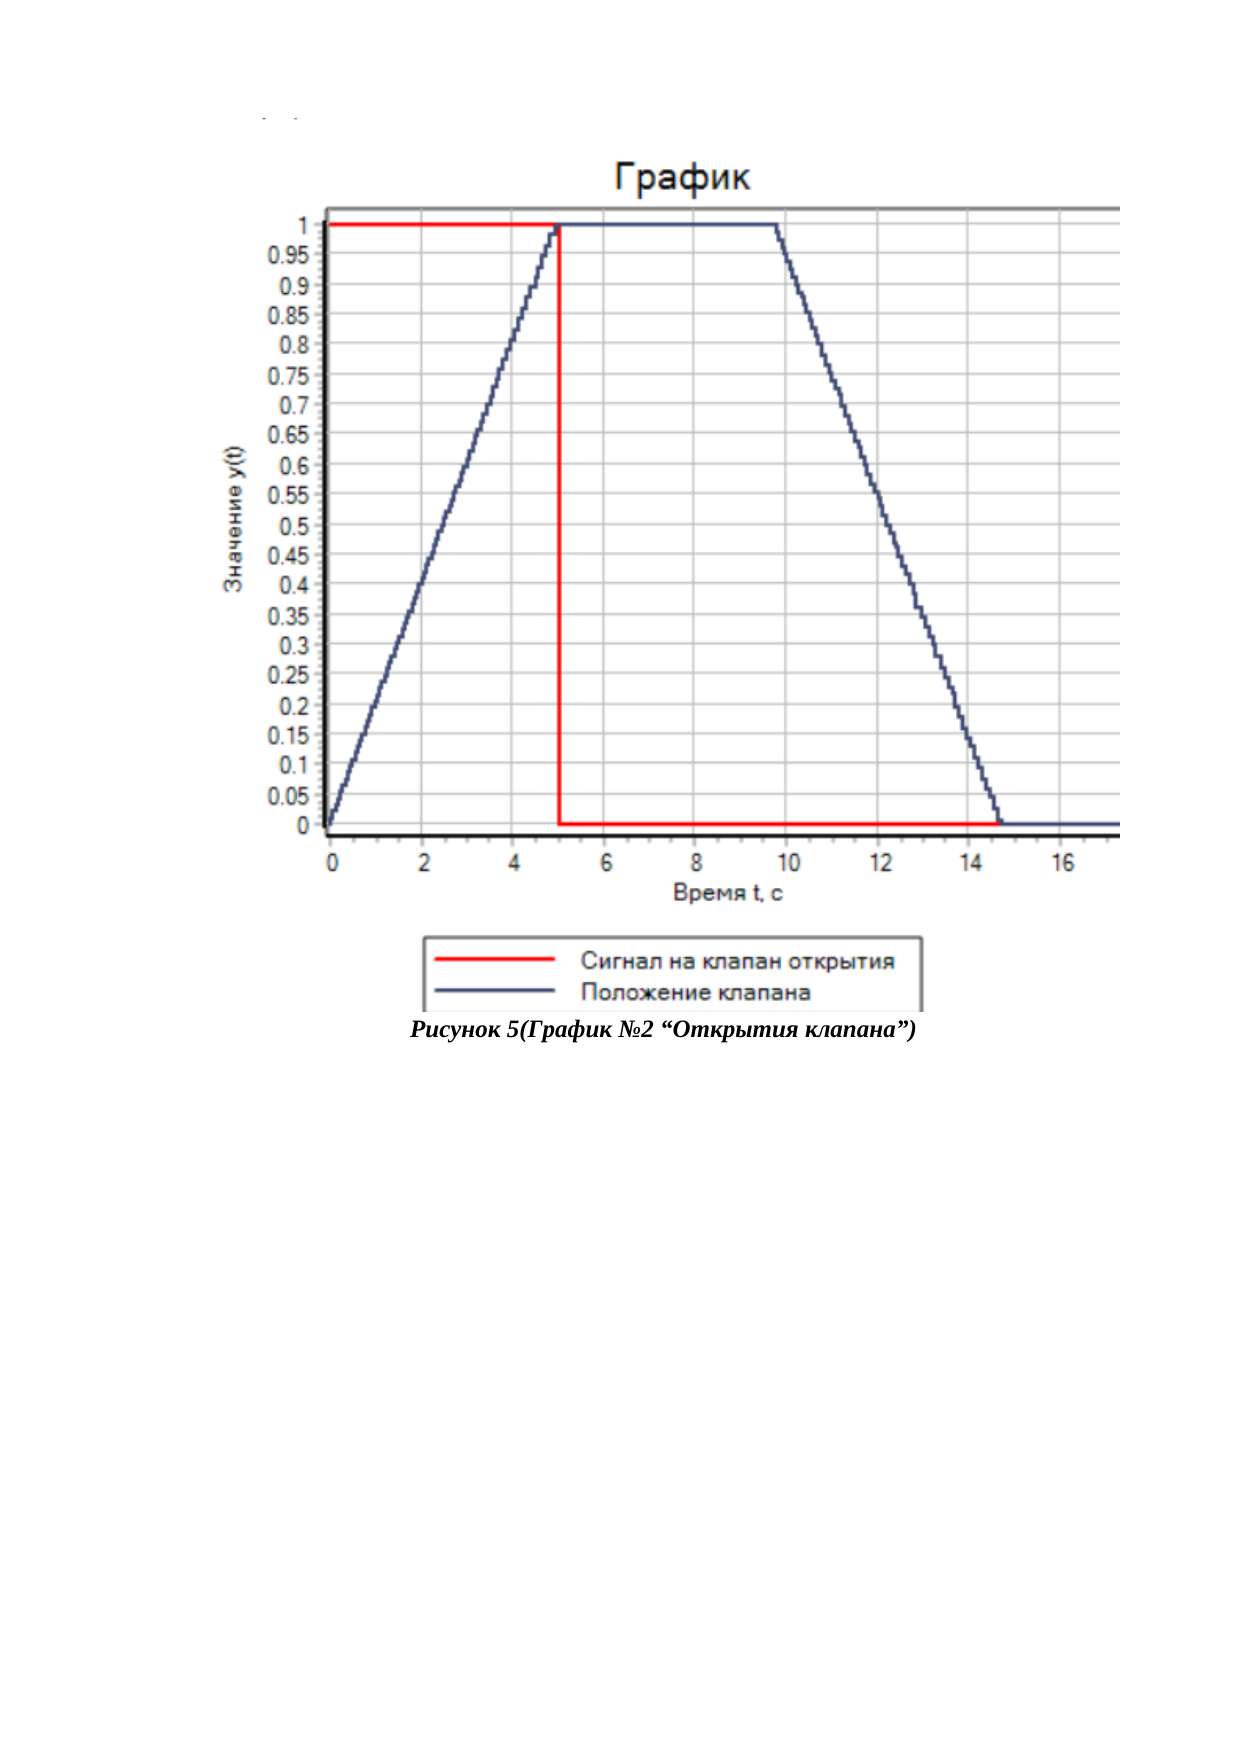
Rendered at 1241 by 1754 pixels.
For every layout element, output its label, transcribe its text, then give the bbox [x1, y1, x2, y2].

text Рисунок 5(График №2 “Открытия клапана”) [177, 1014, 1152, 1043]
picture [208, 118, 1120, 1012]
